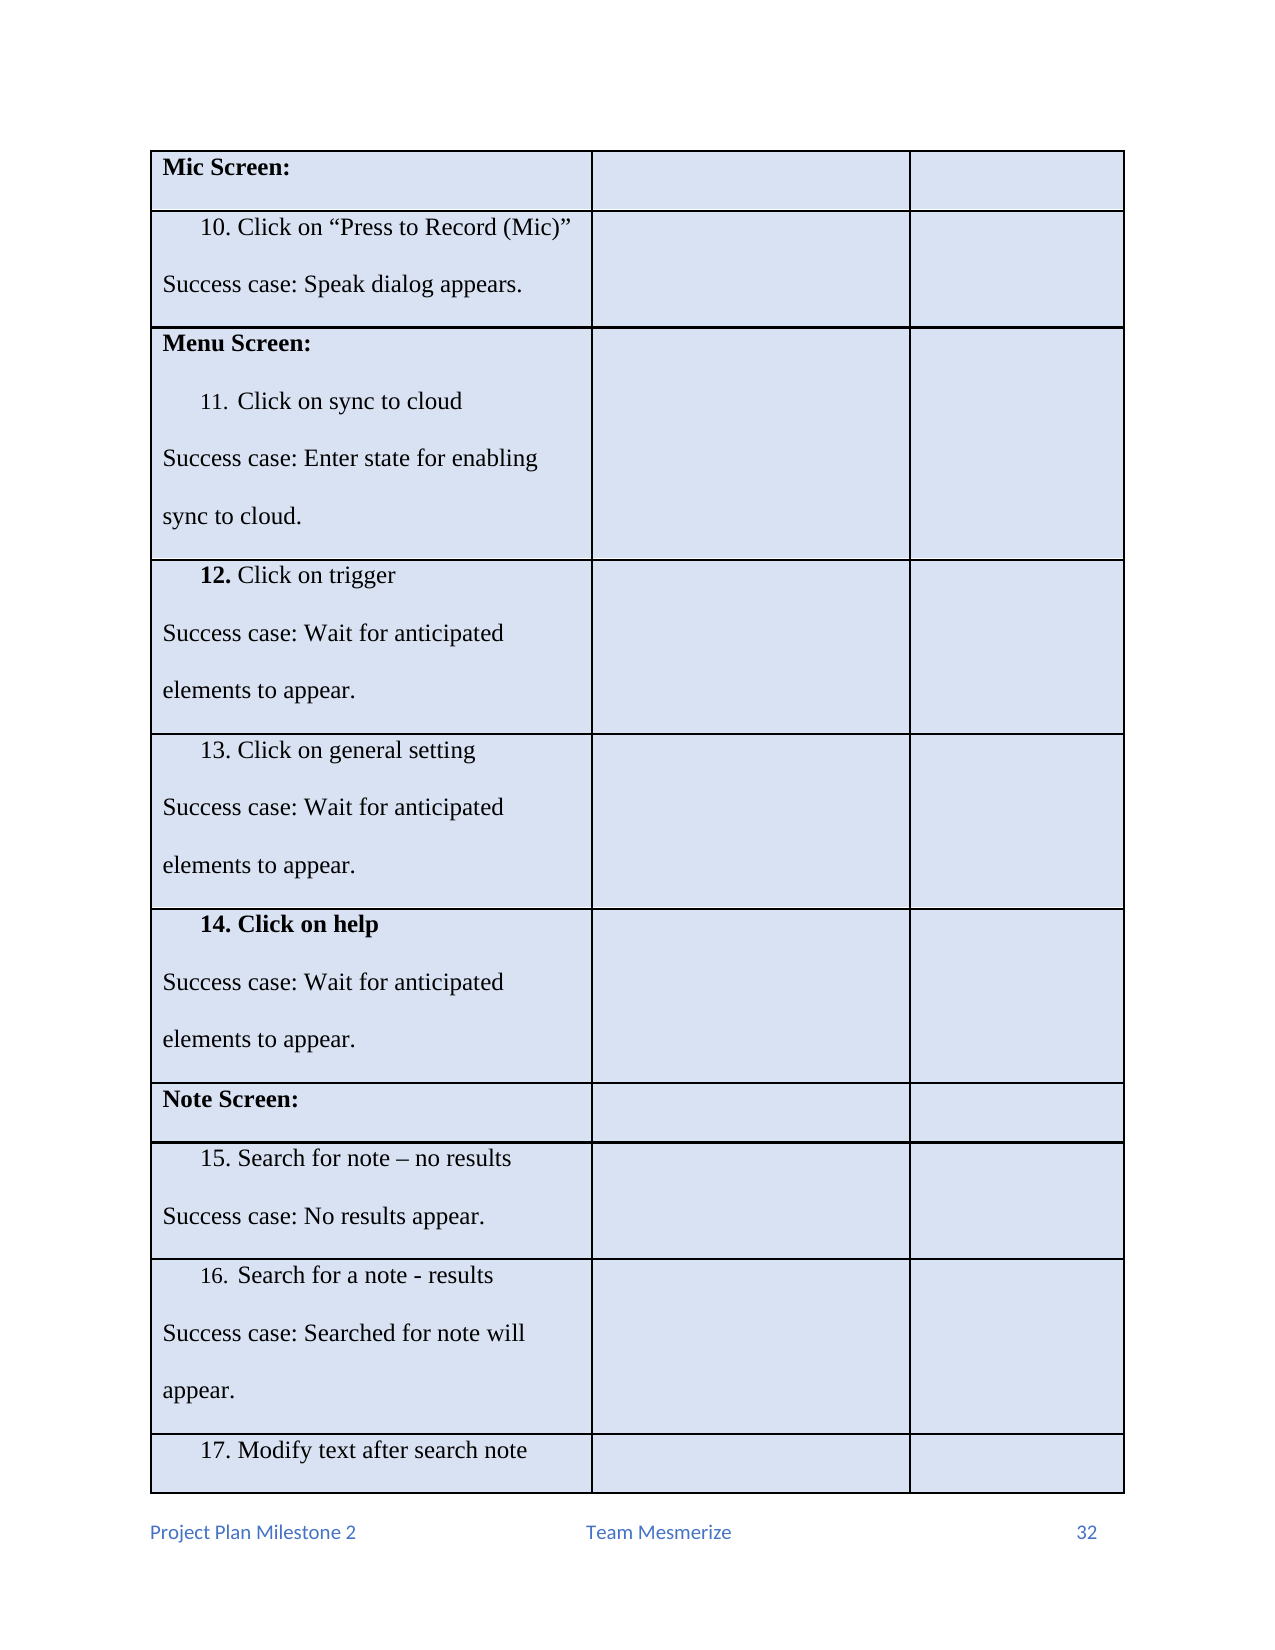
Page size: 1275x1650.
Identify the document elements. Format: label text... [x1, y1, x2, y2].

table_cell [911, 212, 1123, 326]
table_cell [911, 1084, 1123, 1141]
table_cell [593, 735, 909, 907]
table_cell [593, 1435, 909, 1492]
table_cell [911, 910, 1123, 1082]
table_cell [911, 1144, 1123, 1258]
table_cell [911, 152, 1123, 209]
table_cell [911, 561, 1123, 733]
table_cell [593, 152, 909, 209]
table_cell Search for a note - results Success case: Searched for note will appear. [152, 1260, 591, 1433]
table_cell Click on “Press to Record (Mic)” Success case: Speak dialog appears. [152, 212, 591, 326]
table_cell [593, 212, 909, 326]
table_cell Note Screen: [152, 1084, 591, 1141]
table_cell [911, 329, 1123, 558]
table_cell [152, 1435, 591, 1492]
table_cell Click on trigger Success case: Wait for anticipated elements to appear. [152, 561, 591, 733]
table_cell [593, 1144, 909, 1258]
table_cell Search for note – no results Success case: No results appear. [152, 1144, 591, 1258]
table_cell [593, 561, 909, 733]
table_cell [911, 1435, 1123, 1492]
table_cell [593, 1084, 909, 1141]
table_cell [911, 735, 1123, 907]
table_cell Click on help Success case: Wait for anticipated elements to appear. [152, 910, 591, 1082]
table_cell Menu Screen: Click on sync to cloud Success case: Enter state for enabling sync to cloud. [152, 329, 591, 558]
table_cell [593, 329, 909, 558]
table_cell [593, 1260, 909, 1433]
table_cell Click on general setting Success case: Wait for anticipated elements to appear. [152, 735, 591, 907]
table_cell [911, 1260, 1123, 1433]
table_cell [593, 910, 909, 1082]
table_cell Mic Screen: [152, 152, 591, 209]
